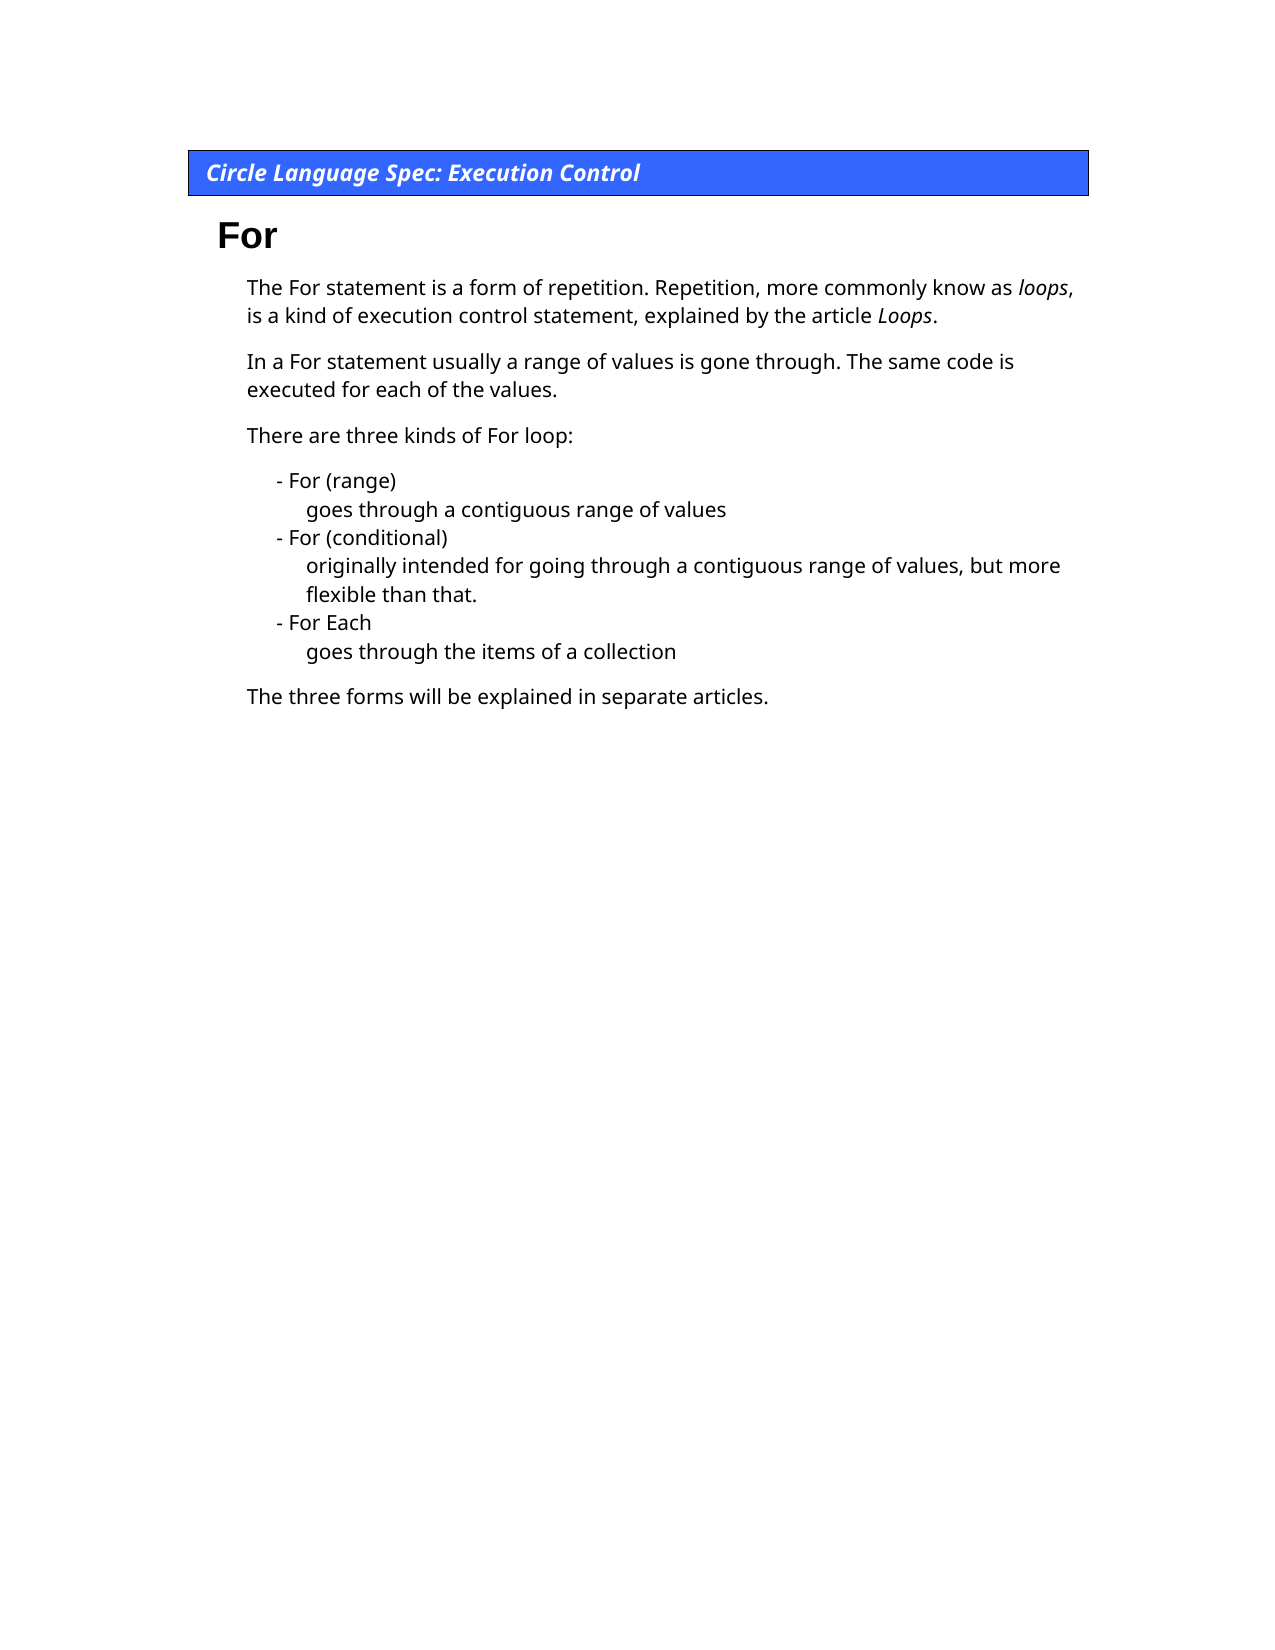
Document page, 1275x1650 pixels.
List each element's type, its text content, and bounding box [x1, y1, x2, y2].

text - For (range) [276, 466, 1087, 495]
text goes through the items of a collection [306, 637, 1087, 665]
subtitle For [217, 213, 1087, 256]
text - For Each [276, 608, 1087, 637]
text originally intended for going through a contiguous range of values, but more flexible than that. [306, 552, 1087, 608]
text goes through a contiguous range of values [306, 495, 1087, 523]
text In a For statement usually a range of values is gone through. The same code is executed for each of the values. [247, 347, 1087, 404]
text - For (conditional) [276, 523, 1087, 552]
table_header Circle Language Spec: Execution Control [189, 151, 1088, 195]
text The three forms will be explained in separate articles. [247, 682, 1087, 711]
text There are three kinds of For loop: [247, 421, 1087, 449]
text The For statement is a form of repetition. Repetition, more commonly know as loops, is a kind of execution control statement, explained by the article Loops. [247, 273, 1087, 330]
